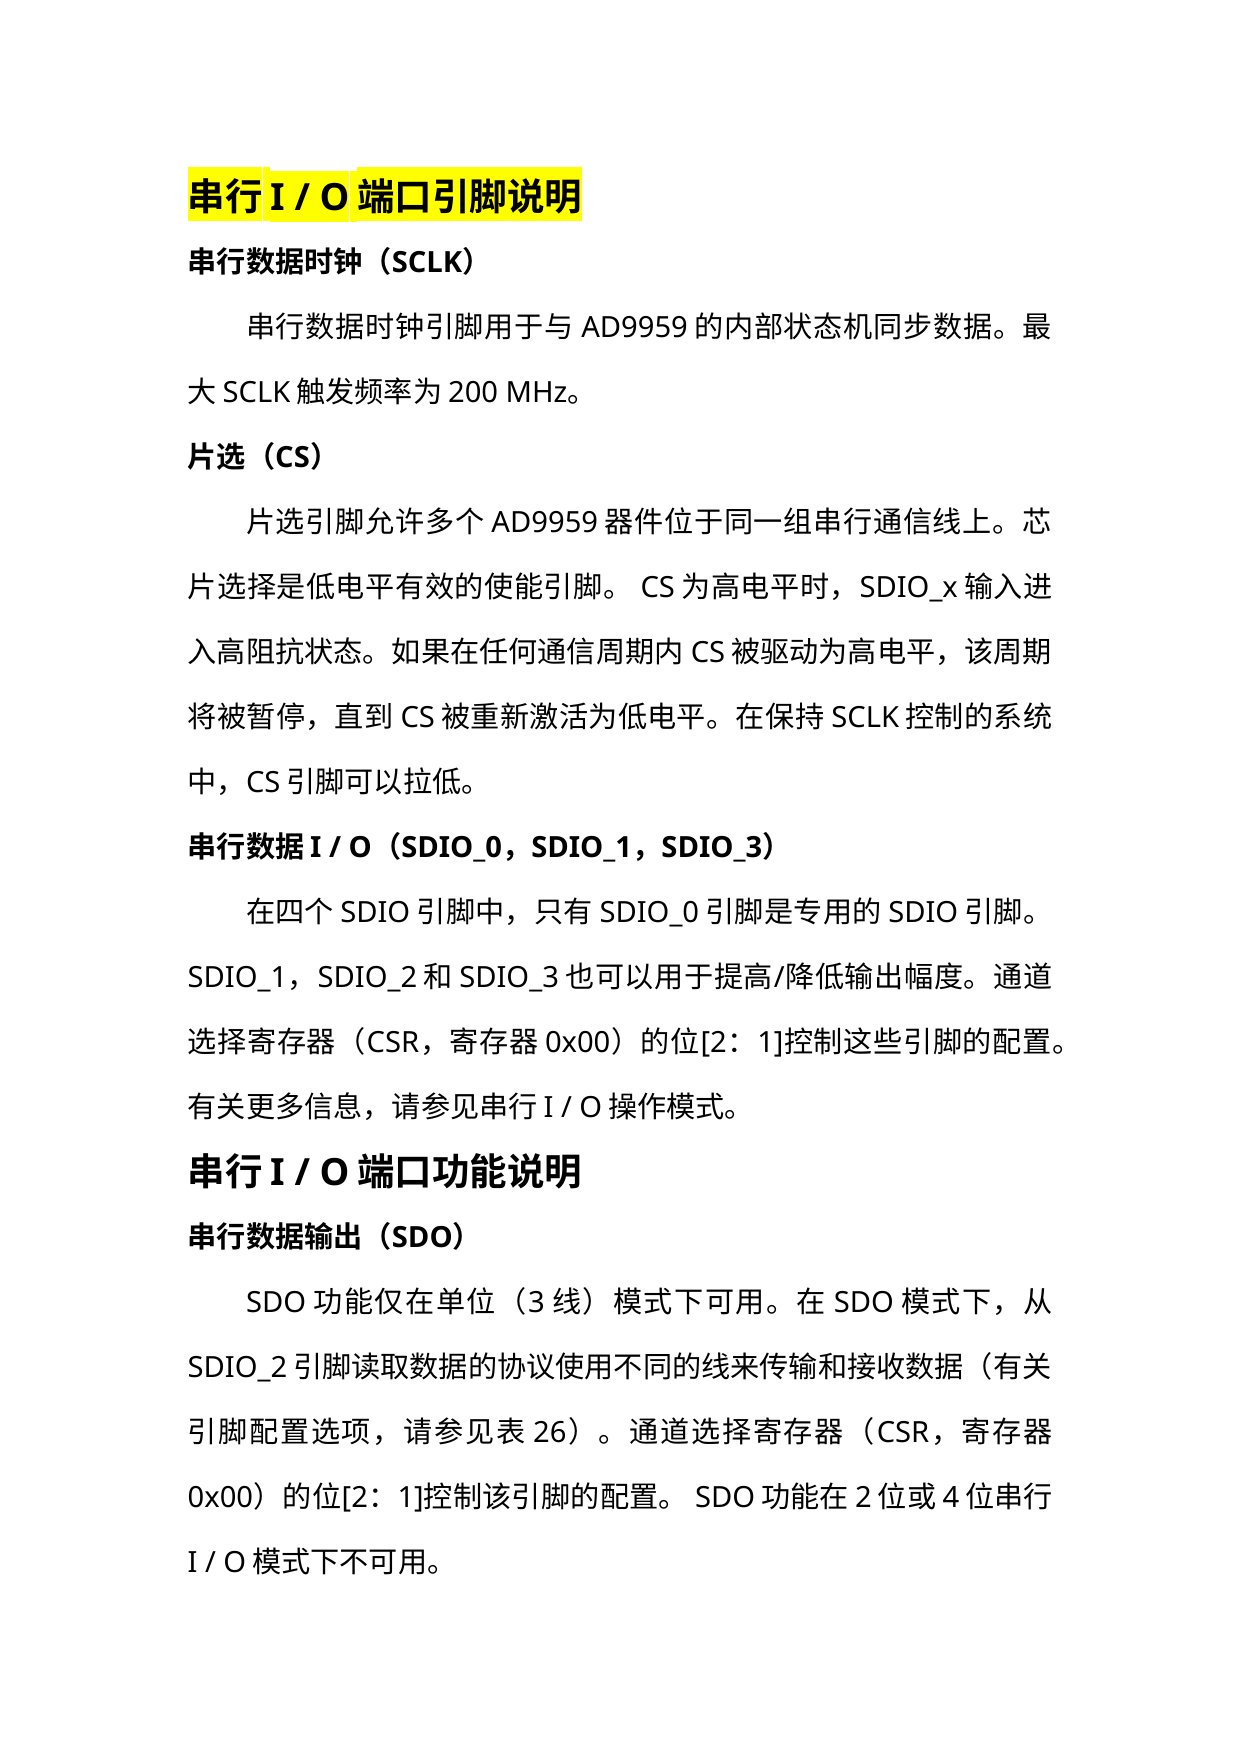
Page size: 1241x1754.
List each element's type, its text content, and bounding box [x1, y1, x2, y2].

text 串行数据输出（SDO） [187, 1202, 1053, 1267]
text 串行I / O端口功能说明 [187, 1137, 1053, 1202]
text 片选引脚允许多个AD9959器件位于同一组串行通信线上。芯片选择是低电平有效的使能引脚。 CS为高电平时，SDIO_x输入进入高阻抗状态。如果在任何通信周期内CS被驱动为高电平，该周期将被暂停，直到CS被重新激活为低电平。在保持SCLK控制的系统中，CS引脚可以拉低。 [187, 487, 1053, 812]
text SDO功能仅在单位（3线）模式下可用。在SDO模式下，从SDIO_2引脚读取数据的协议使用不同的线来传输和接收数据（有关引脚配置选项，请参见表26）。通道选择寄存器（CSR，寄存器0x00）的位[2：1]控制该引脚的配置。 SDO功能在2位或4位串行I / O模式下不可用。 [187, 1267, 1053, 1592]
text 片选（CS） [187, 422, 1053, 487]
text 串行数据时钟（SCLK） [187, 227, 1053, 292]
text 在四个SDIO引脚中，只有SDIO_0引脚是专用的SDIO引脚。 SDIO_1，SDIO_2和SDIO_3也可以用于提高/降低输出幅度。通道选择寄存器（CSR，寄存器0x00）的位[2：1]控制这些引脚的配置。有关更多信息，请参见串行I / O操作模式。 [187, 877, 1053, 1137]
text 串行数据时钟引脚用于与AD9959的内部状态机同步数据。最大SCLK触发频率为200 MHz。 [187, 292, 1053, 422]
text 串行I / O端口引脚说明 [187, 162, 1053, 227]
text 串行数据I / O（SDIO_0，SDIO_1，SDIO_3） [187, 812, 1053, 877]
